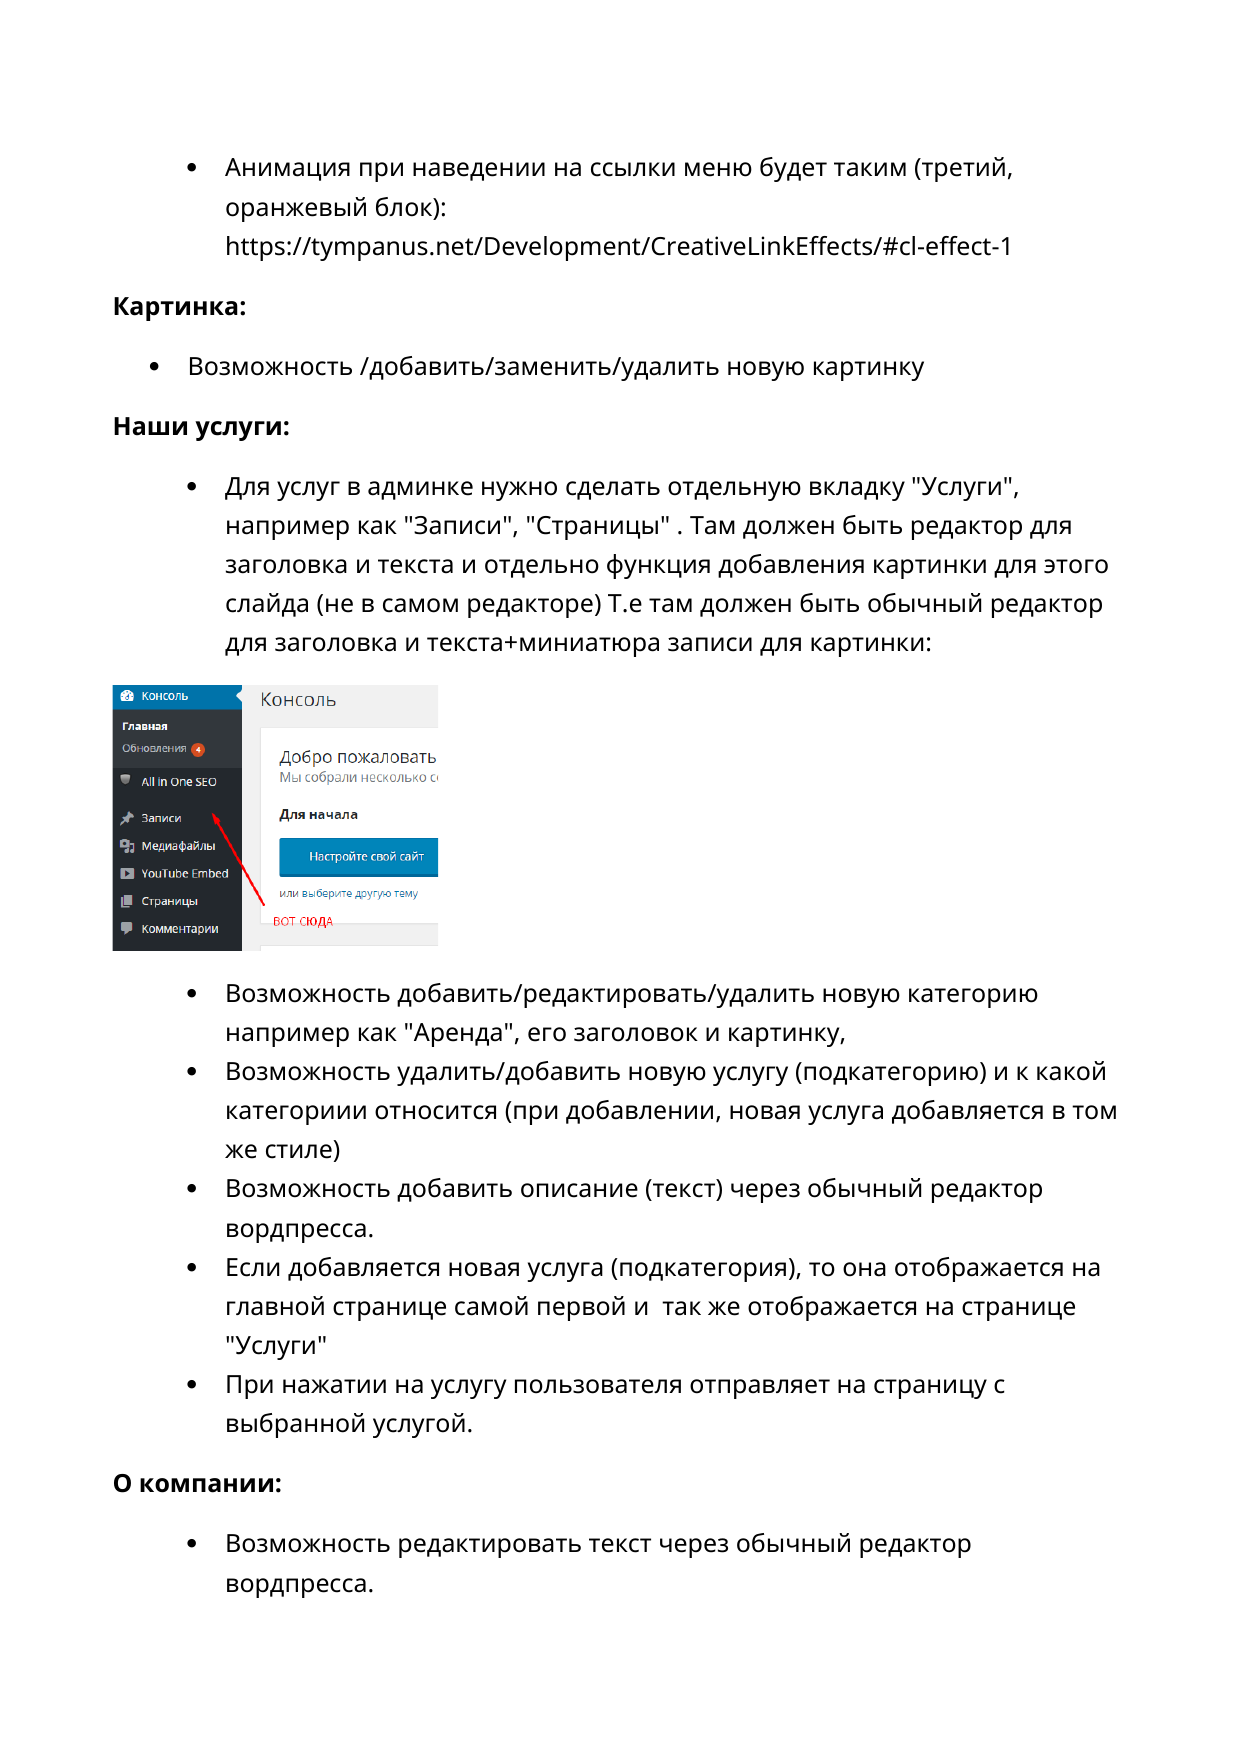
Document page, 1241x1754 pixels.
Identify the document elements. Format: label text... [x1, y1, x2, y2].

list Возможность добавить/редактировать/удалить новую категорию например как "Аренда", его заголовок и картинку, [187, 975, 1128, 1048]
text Наши услуги: [112, 408, 1128, 442]
list Для услуг в админке нужно сделать отдельную вкладку "Услуги", например как "Записи", "Страницы" . Там должен быть редактор для заголовка и текста и отдельно функция добавления картинки для этого слайда (не в самом редакторе) Т.е там должен быть обычный редактор для заголовка и текста+миниатюра записи для картинки: [187, 468, 1128, 659]
list Если добавляется новая услуга (подкатегория), то она отображается на главной странице самой первой и так же отображается на странице "Услуги" [187, 1249, 1128, 1362]
list При нажатии на услугу пользователя отправляет на страницу с выбранной услугой. [187, 1367, 1128, 1440]
list Возможность редактировать текст через обычный редактор вордпресса. [187, 1526, 1128, 1599]
text О компании: [112, 1466, 1128, 1500]
list Анимация при наведении на ссылки меню будет таким (третий, оранжевый блок): https://tympanus.net/Development/CreativeLinkEffects/#cl-effect-1 [187, 150, 1128, 262]
picture [121, 691, 133, 700]
picture [112, 685, 439, 951]
list Возможность добавить описание (текст) через обычный редактор вордпресса. [187, 1171, 1128, 1244]
list Возможность /добавить/заменить/удалить новую картинку [150, 348, 1128, 382]
list Возможность удалить/добавить новую услугу (подкатегорию) и к какой категориии относится (при добавлении, новая услуга добавляется в том же стиле) [187, 1053, 1128, 1166]
text Картинка: [112, 288, 1128, 322]
